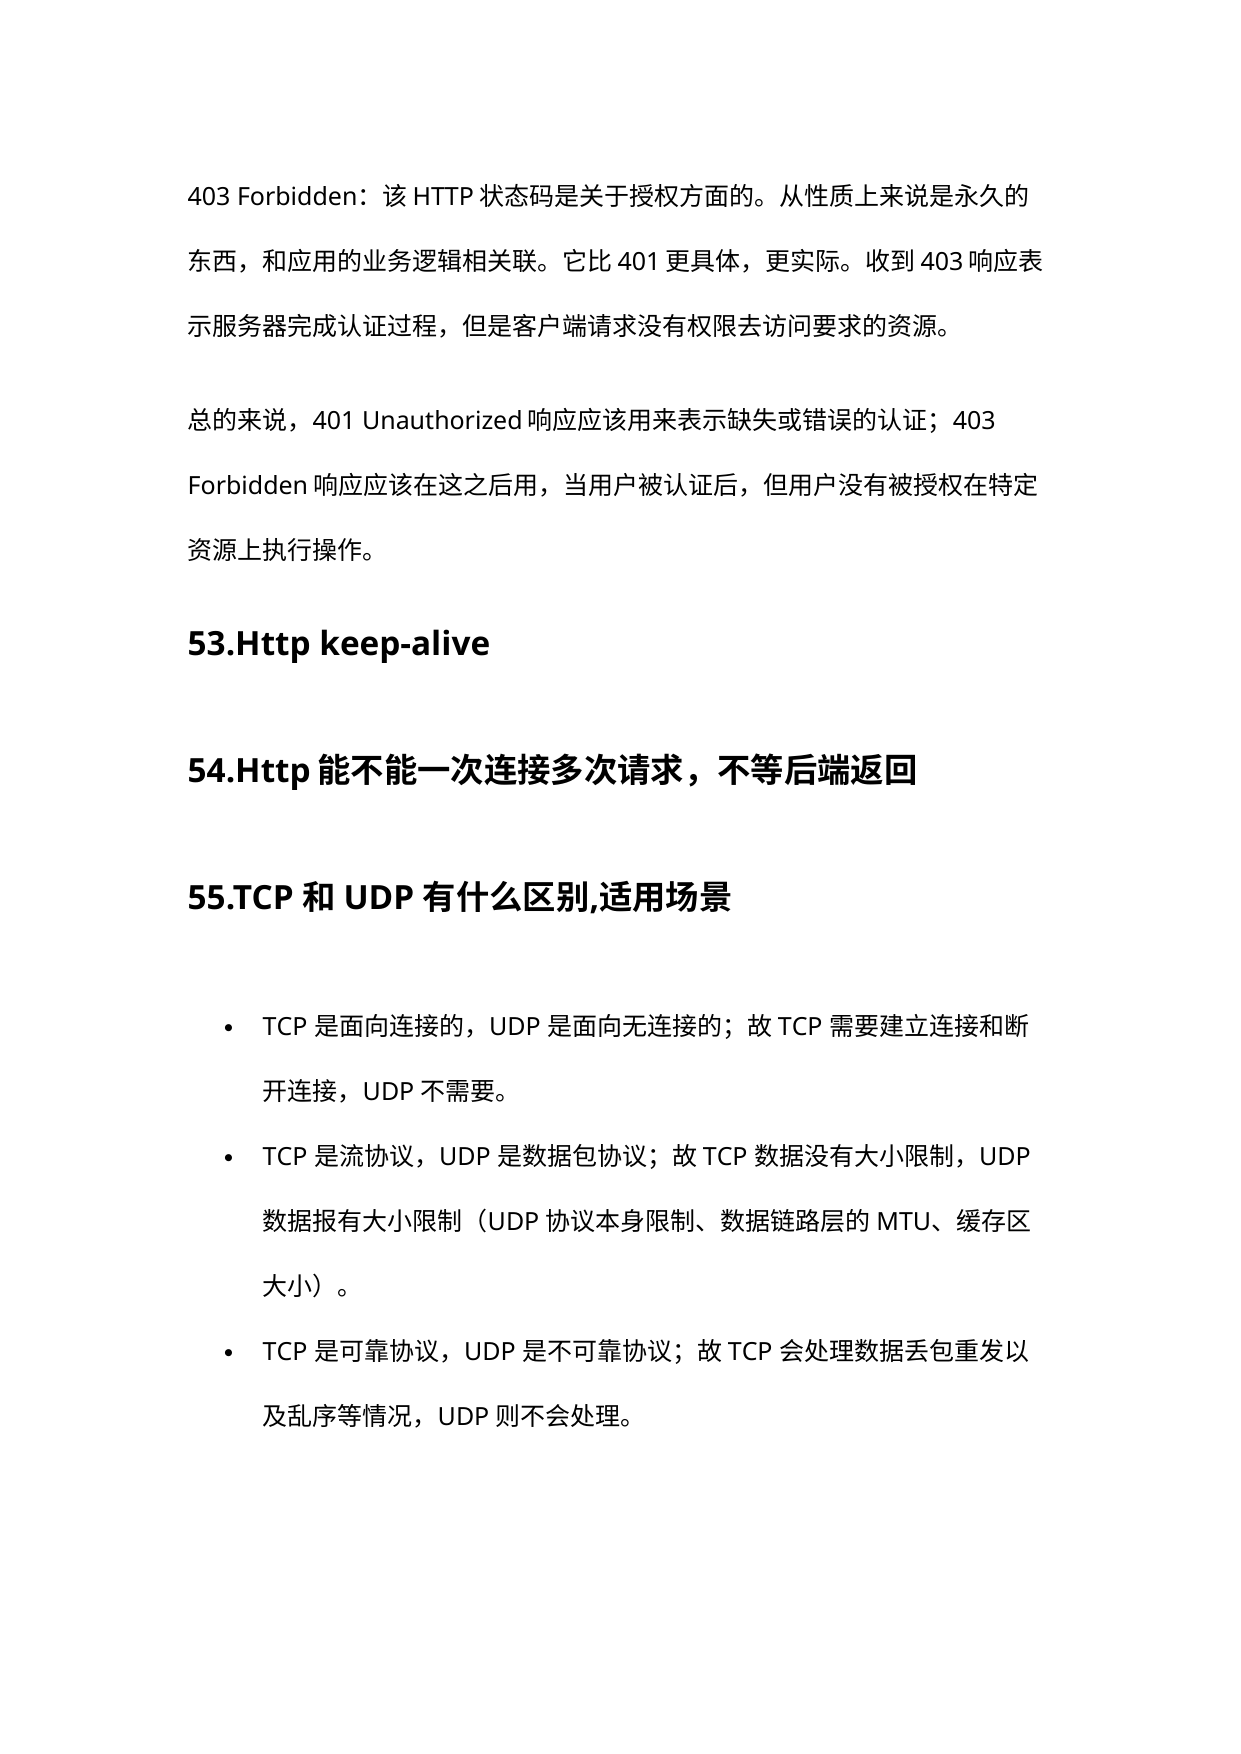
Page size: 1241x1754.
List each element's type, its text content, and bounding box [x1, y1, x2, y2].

subtitle 53.Http keep-alive [187, 610, 1053, 675]
subtitle 54.Http能不能一次连接多次请求，不等后端返回 [187, 736, 1053, 801]
text 403 Forbidden：该HTTP状态码是关于授权方面的。从性质上来说是永久的东西，和应用的业务逻辑相关联。它比401更具体，更实际。收到403响应表示服务器完成认证过程，但是客户端请求没有权限去访问要求的资源。 [187, 162, 1053, 357]
subtitle 55.TCP 和 UDP 有什么区别,适用场景 [187, 863, 1053, 928]
text 总的来说，401 Unauthorized响应应该用来表示缺失或错误的认证；403 Forbidden响应应该在这之后用，当用户被认证后，但用户没有被授权在特定资源上执行操作。 [187, 386, 1053, 581]
list TCP 是流协议，UDP 是数据包协议；故 TCP 数据没有大小限制，UDP 数据报有大小限制（UDP 协议本身限制、数据链路层的 MTU、缓存区大小）。 [225, 1122, 1053, 1317]
list TCP 是面向连接的，UDP 是面向无连接的；故 TCP 需要建立连接和断开连接，UDP 不需要。 [225, 992, 1053, 1122]
list TCP 是可靠协议，UDP 是不可靠协议；故 TCP 会处理数据丢包重发以及乱序等情况，UDP 则不会处理。 [225, 1317, 1053, 1447]
